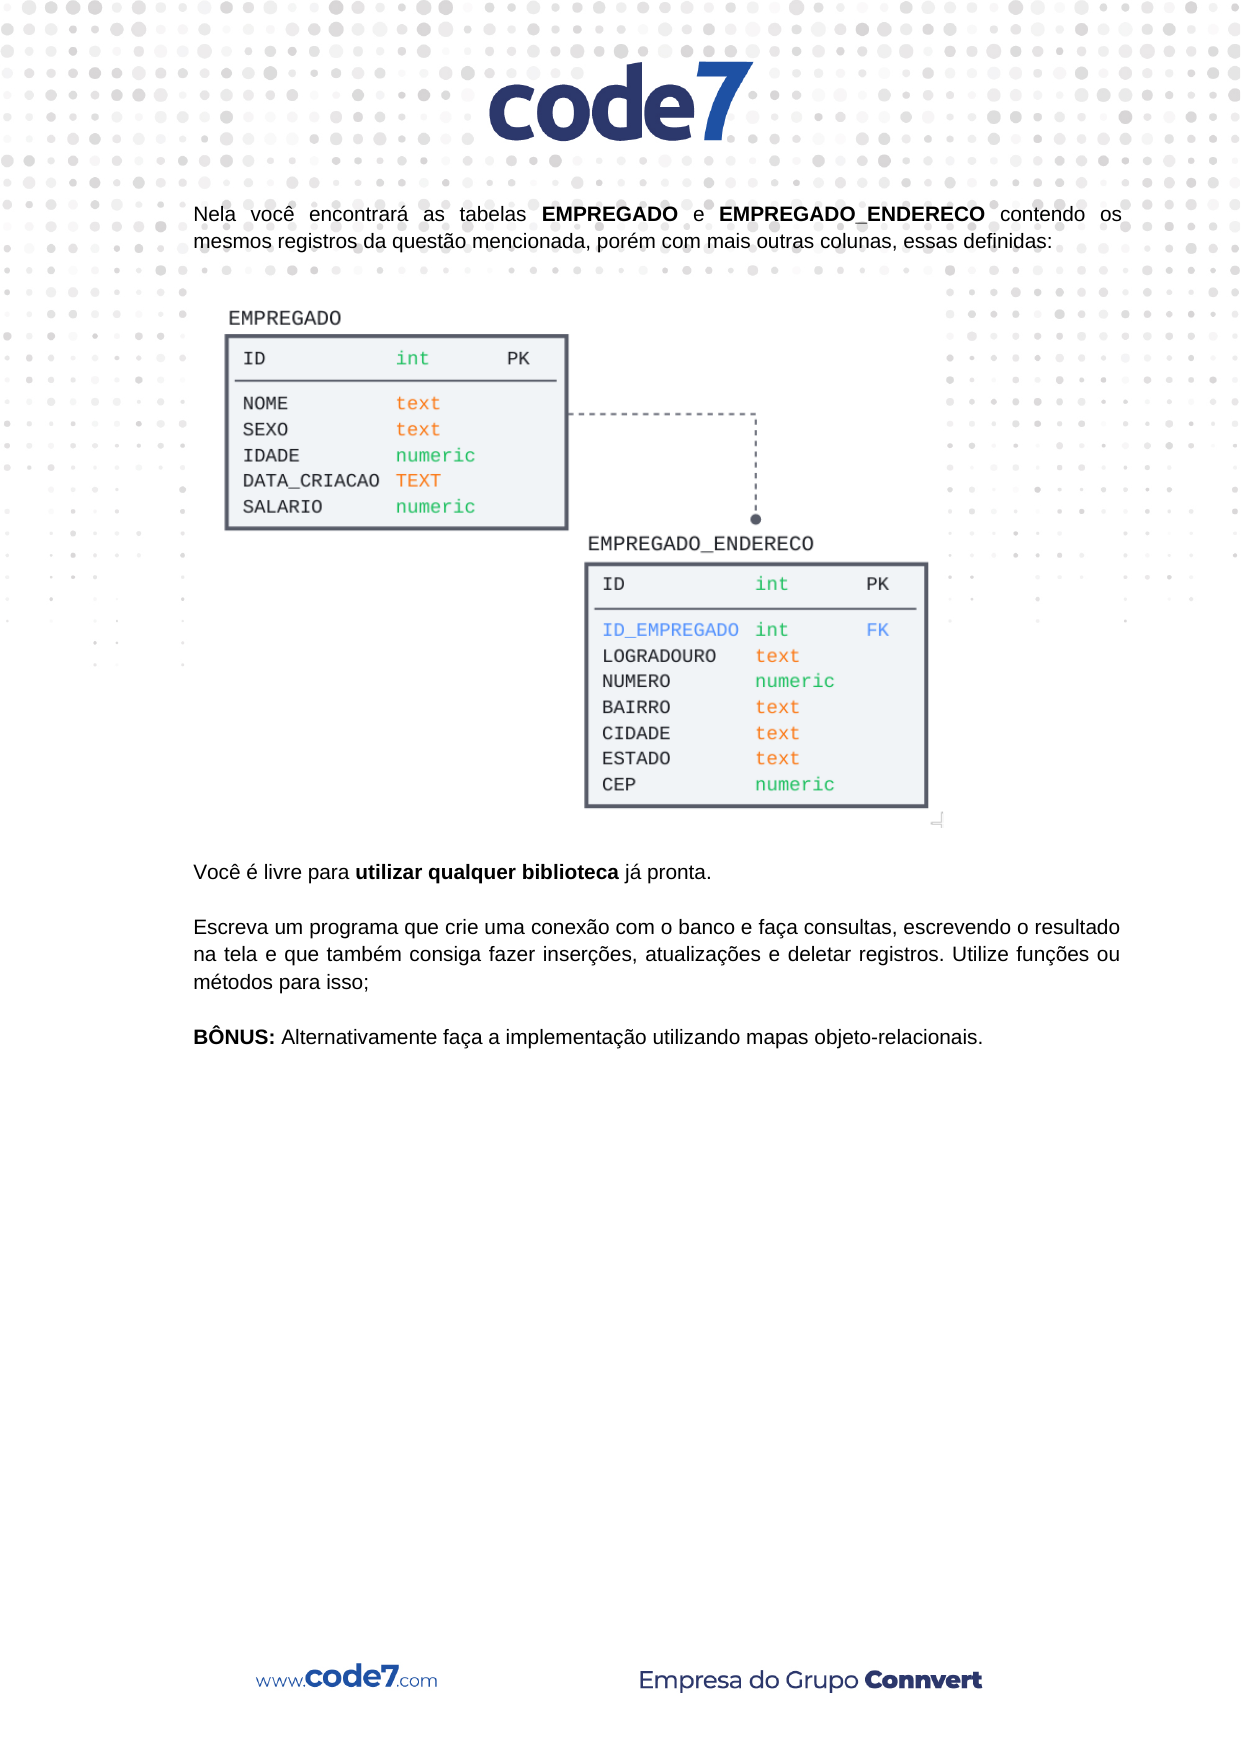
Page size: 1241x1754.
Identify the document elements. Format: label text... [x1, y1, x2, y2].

text Você é livre para utilizar qualquer biblioteca já pronta. [193, 860, 1122, 884]
picture [0, 0, 1241, 1754]
text Nela você encontrará as tabelas EMPREGADO e EMPREGADO_ENDERECO contendo os mesmos registros da questão mencionada, porém com mais outras colunas, essas definidas: [193, 202, 1122, 253]
text Escreva um programa que crie uma conexão com o banco e faça consultas, escrevendo o resultado na tela e que também consiga fazer inserções, atualizações e deletar registros. Utilize funções ou métodos para isso; [193, 915, 1122, 994]
text BÔNUS: Alternativamente faça a implementação utilizando mapas objeto-relacionais. [193, 1025, 1122, 1049]
